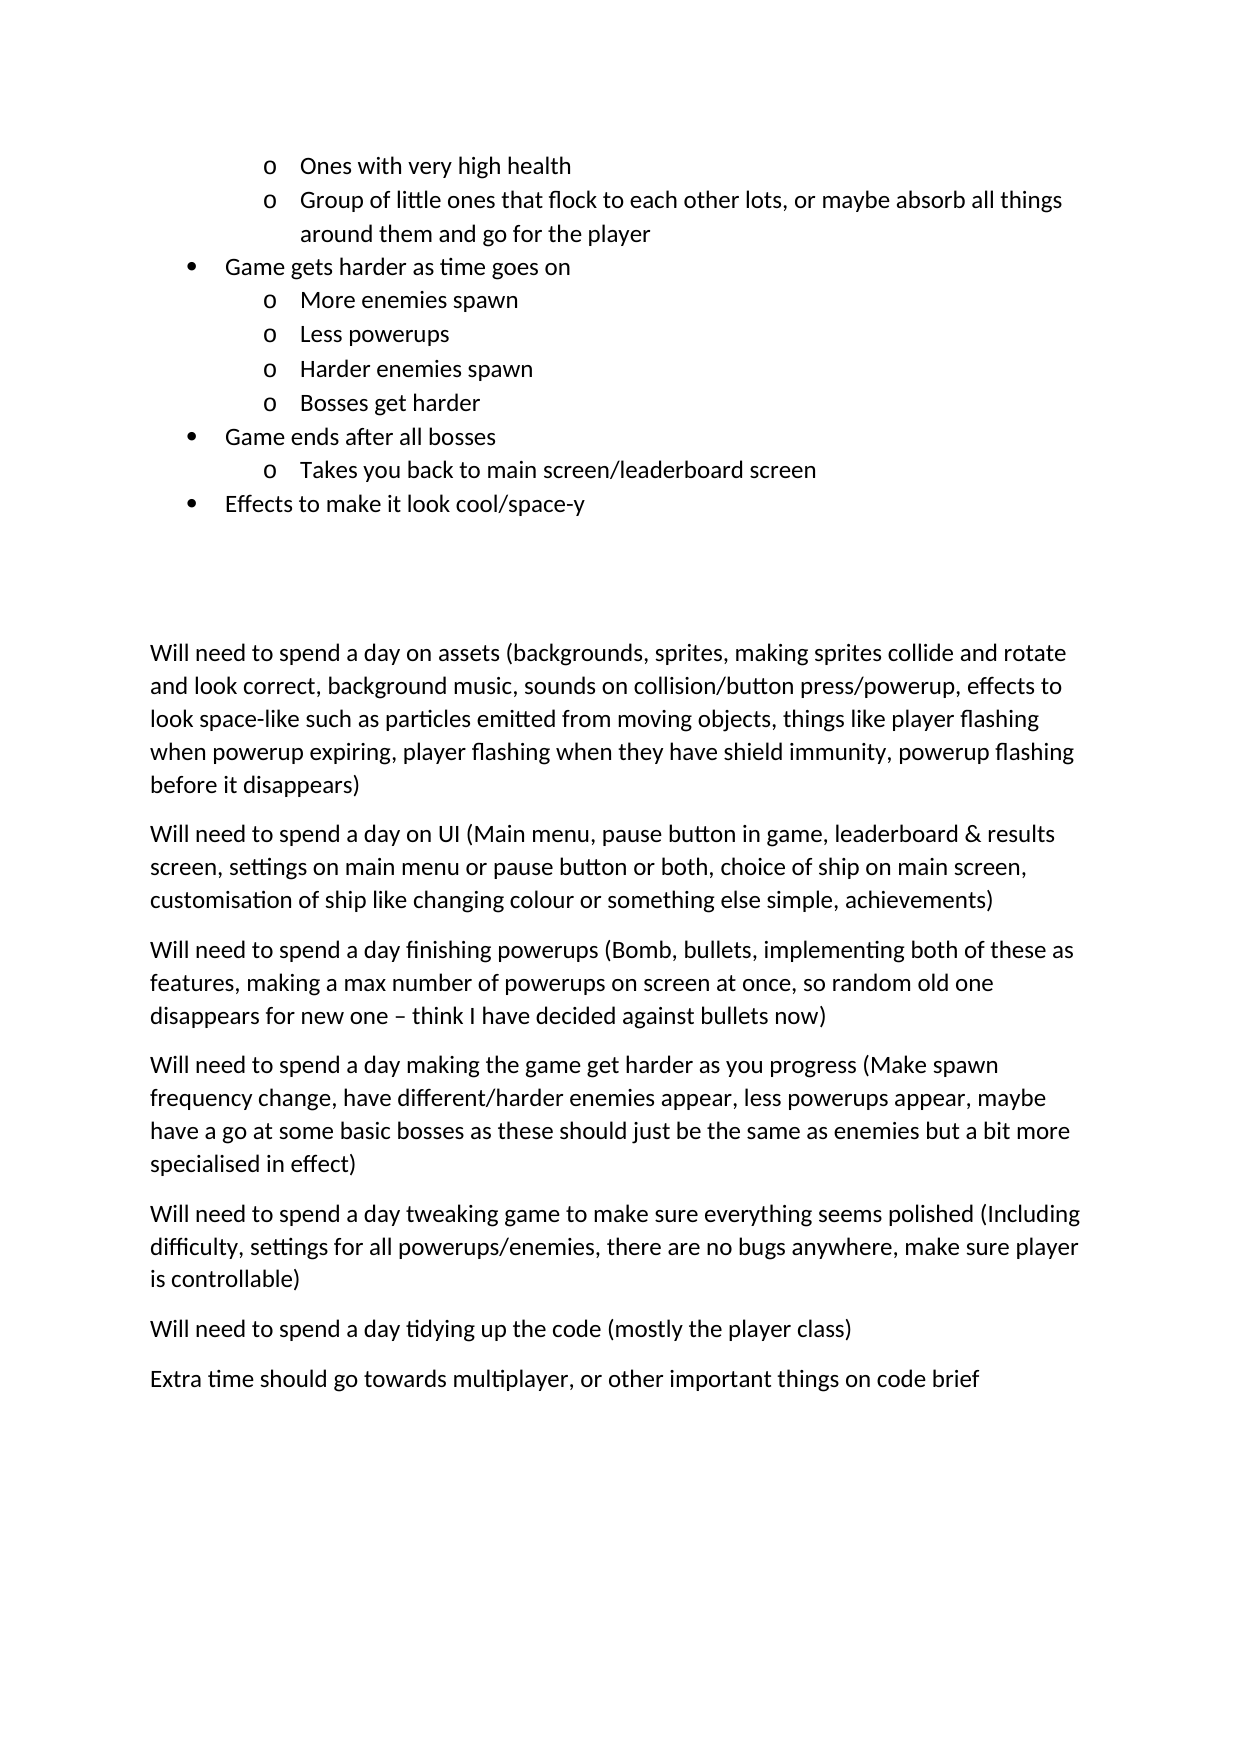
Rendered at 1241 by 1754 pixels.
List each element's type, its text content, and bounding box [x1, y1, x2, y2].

text Will need to spend a day on UI (Main menu, pause button in game, leaderboard & results screen, settings on main menu or pause button or both, choice of ship on main screen, customisation of ship like changing colour or something else simple, achievements) [150, 818, 1090, 915]
list Harder enemies spawn [262, 353, 1090, 384]
list Group of little ones that flock to each other lots, or maybe absorb all things around them and go for the player [262, 184, 1090, 249]
text Will need to spend a day tidying up the code (mostly the player class) [150, 1313, 1090, 1344]
list Ones with very high health [262, 150, 1090, 182]
list Game gets harder as time goes on [187, 251, 1090, 282]
list Takes you back to main screen/leaderboard screen [262, 454, 1090, 486]
text Extra time should go towards multiplayer, or other important things on code brief [150, 1363, 1090, 1393]
list Bosses get harder [262, 387, 1090, 419]
list More enemies spawn [262, 284, 1090, 316]
list Game ends after all bosses [187, 421, 1090, 452]
text Will need to spend a day finishing powerups (Bomb, bullets, implementing both of these as features, making a max number of powerups on screen at once, so random old one disappears for new one – think I have decided against bullets now) [150, 934, 1090, 1030]
text Will need to spend a day making the game get harder as you progress (Make spawn frequency change, have different/harder enemies appear, less powerups appear, maybe have a go at some basic bosses as these should just be the same as enemies but a bit more specialised in effect) [150, 1049, 1090, 1179]
text Will need to spend a day on assets (backgrounds, sprites, making sprites collide and rotate and look correct, background music, sounds on collision/button press/powerup, effects to look space-like such as particles emitted from moving objects, things like player flashing when powerup expiring, player flashing when they have shield immunity, powerup flashing before it disappears) [150, 637, 1090, 799]
list Effects to make it look cool/space-y [187, 488, 1090, 519]
list Less powerups [262, 318, 1090, 350]
text Will need to spend a day tweaking game to make sure everything seems polished (Including difficulty, settings for all powerups/enemies, there are no bugs anywhere, make sure player is controllable) [150, 1198, 1090, 1294]
